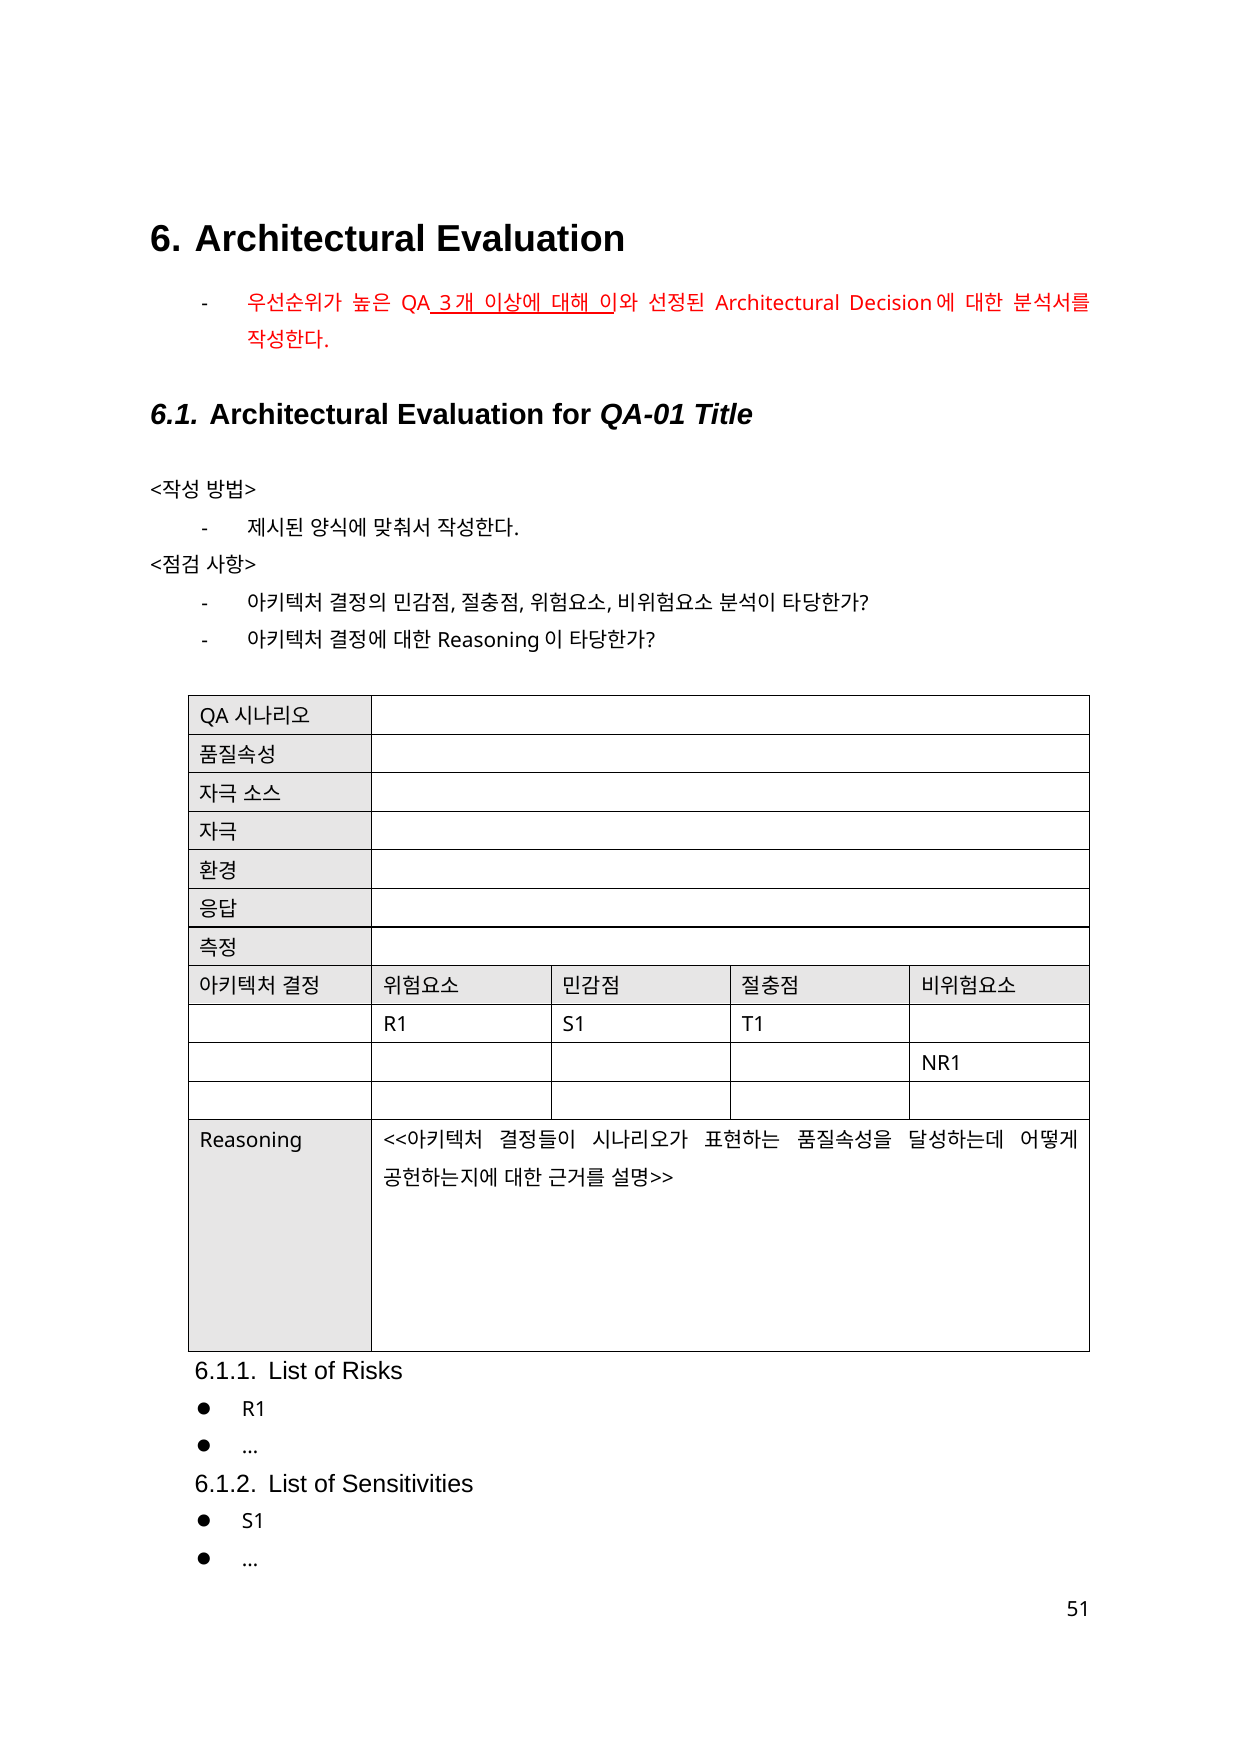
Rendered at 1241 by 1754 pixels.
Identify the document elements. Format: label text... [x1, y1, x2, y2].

subtitle List of Sensitivities [194, 1464, 1090, 1502]
table_cell 위험요소 [372, 966, 551, 1003]
table_cell 측정 [189, 928, 371, 965]
table_header QA 시나리오 [189, 696, 371, 734]
table_cell [372, 812, 1089, 849]
table_cell 자극 소스 [189, 773, 371, 811]
list … [196, 1427, 1090, 1464]
subtitle List of Risks [194, 1352, 1090, 1389]
table_cell R1 [372, 1005, 551, 1042]
list … [196, 1539, 1090, 1577]
table_cell [910, 1082, 1089, 1119]
list 우선순위가 높은 QA 3개 이상에 대해 이와 선정된 Architectural Decision에 대한 분석서를 작성한다. [201, 283, 1090, 358]
table_cell [189, 1082, 371, 1119]
subtitle Architectural Evaluation [150, 217, 1090, 260]
table_cell [372, 1082, 551, 1119]
list 아키텍처 결정에 대한 Reasoning이 타당한가? [201, 620, 1090, 658]
table_cell [372, 773, 1089, 811]
table_cell [552, 1043, 730, 1081]
table_cell T1 [731, 1005, 909, 1042]
table_cell 응답 [189, 889, 371, 926]
text <작성 방법> [150, 470, 1090, 508]
table_cell [372, 850, 1089, 888]
table_cell 민감점 [552, 966, 730, 1003]
table_cell 환경 [189, 850, 371, 888]
list 제시된 양식에 맞춰서 작성한다. [201, 508, 1090, 545]
table_cell <<아키텍처 결정들이 시나리오가 표현하는 품질속성을 달성하는데 어떻게 공헌하는지에 대한 근거를 설명>> [372, 1120, 1089, 1351]
table_cell [372, 735, 1089, 772]
table_cell [372, 928, 1089, 965]
table_header [372, 696, 1089, 734]
list S1 [196, 1502, 1090, 1539]
table_cell [372, 889, 1089, 926]
table_cell NR1 [910, 1043, 1089, 1081]
table_cell 품질속성 [189, 735, 371, 772]
table_cell 절충점 [731, 966, 909, 1003]
table_cell 아키텍처 결정 [189, 966, 371, 1003]
table_cell [552, 1082, 730, 1119]
table_cell [731, 1082, 909, 1119]
table_cell 비위험요소 [910, 966, 1089, 1003]
table_cell Reasoning [189, 1120, 371, 1351]
table_cell S1 [552, 1005, 730, 1042]
list 아키텍처 결정의 민감점, 절충점, 위험요소, 비위험요소 분석이 타당한가? [201, 583, 1090, 620]
table_cell [731, 1043, 909, 1081]
table_cell [372, 1043, 551, 1081]
table_cell [189, 1005, 371, 1042]
table_cell [910, 1005, 1089, 1042]
subtitle Architectural Evaluation for QA-01 Title [150, 395, 1090, 433]
table_cell [189, 1043, 371, 1081]
table_cell 자극 [189, 812, 371, 849]
text <점검 사항> [150, 545, 1090, 583]
list R1 [196, 1389, 1090, 1427]
